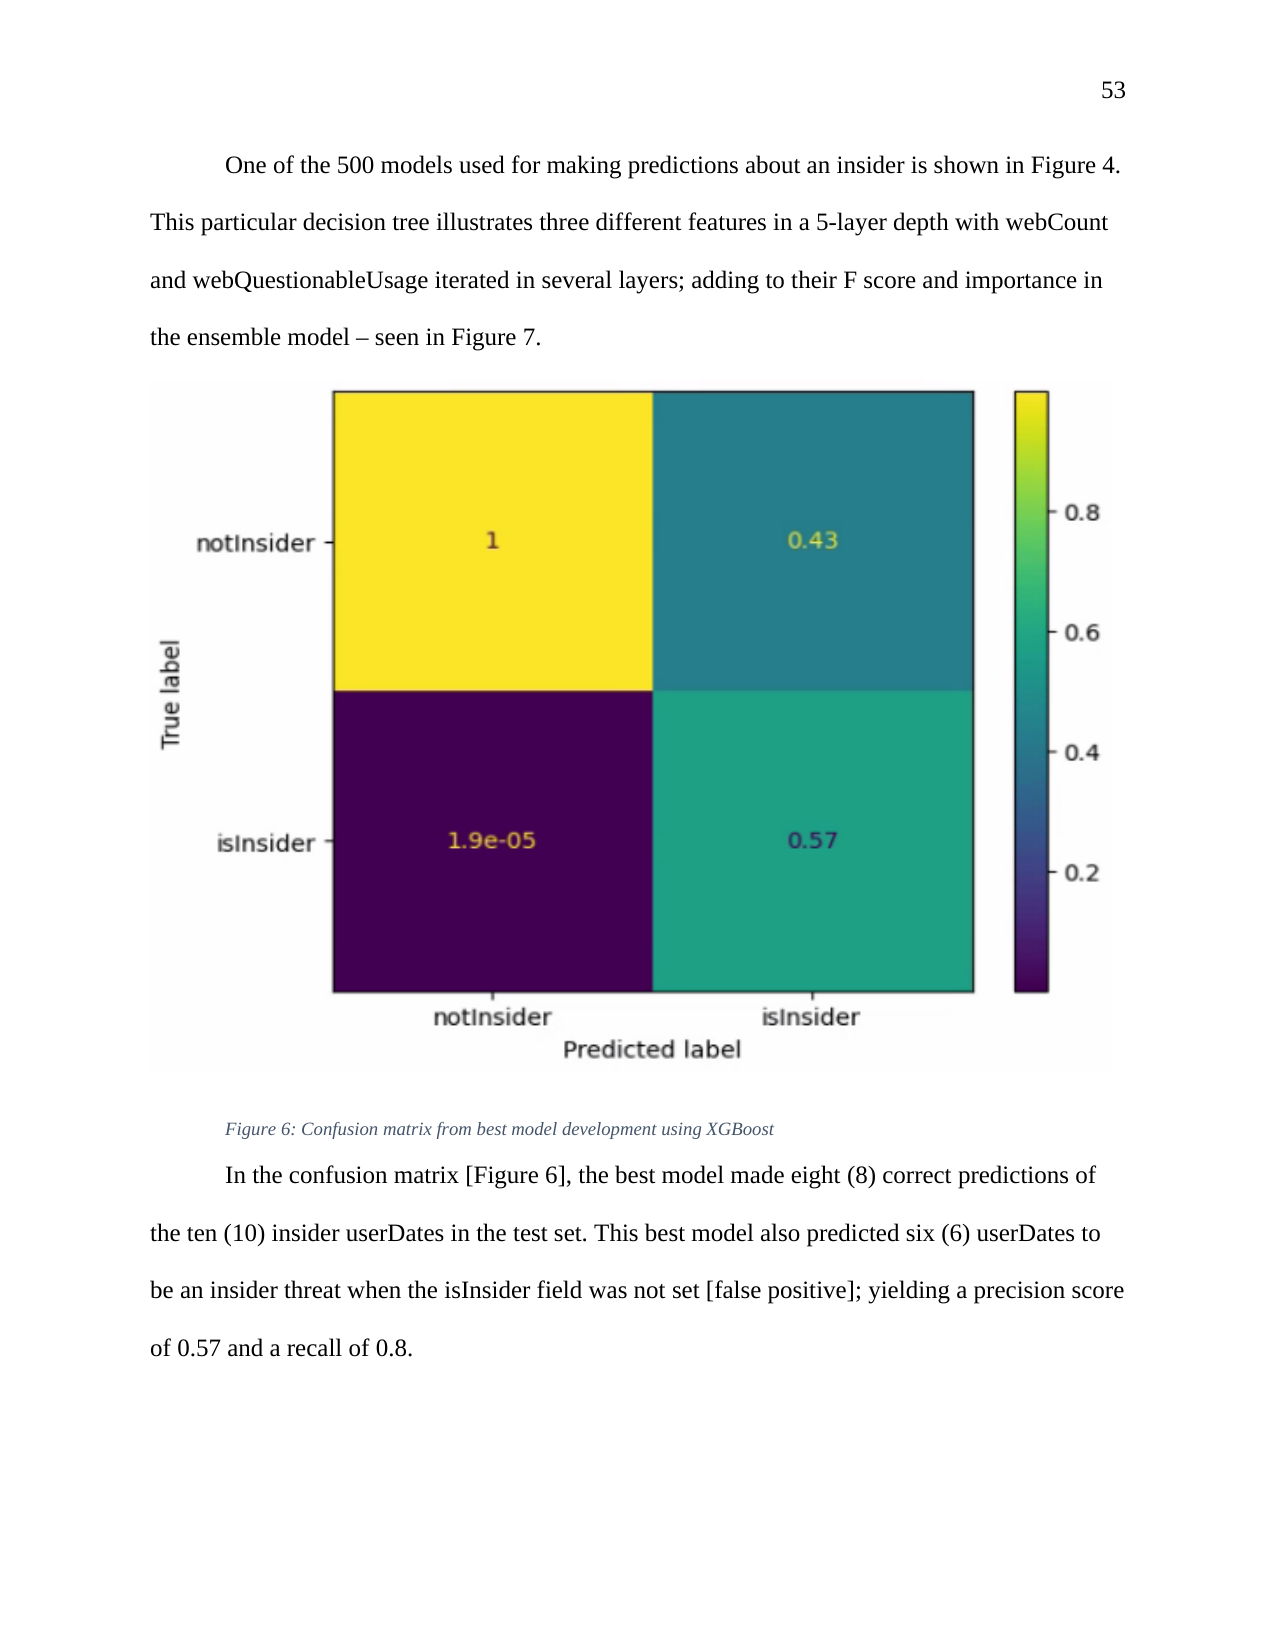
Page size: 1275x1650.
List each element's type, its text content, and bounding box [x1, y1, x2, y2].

text Figure 6: Confusion matrix from best model development using XGBoost [150, 1118, 1125, 1140]
text In the confusion matrix [Figure 6], the best model made eight (8) correct predictions of the ten (10) insider userDates in the test set. This best model also predicted six (6) userDates to be an insider threat when the isInsider field was not set [false positive]; yielding a precision score of 0.57 and a recall of 0.8. [150, 1161, 1125, 1362]
picture [150, 380, 1111, 1073]
